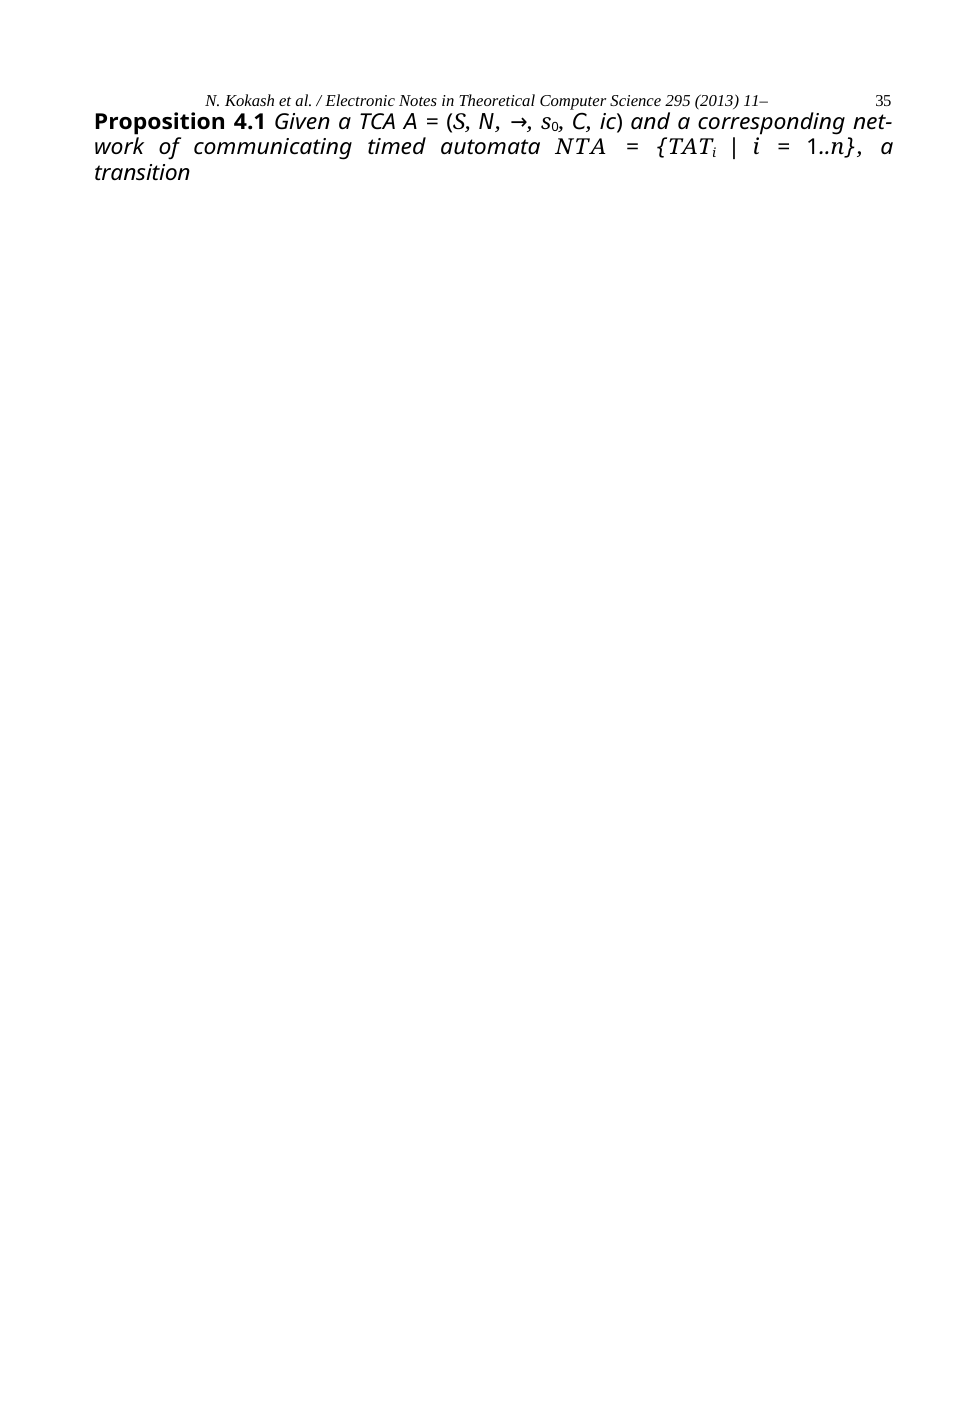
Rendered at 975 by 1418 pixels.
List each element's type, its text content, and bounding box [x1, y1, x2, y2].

text Proposition 4.1 Given a TCA A = (S, N, →, s0, C, ic) and a corresponding net- work of communicating timed automata NTA = {TATi | i = 1..n}, a transition [94, 108, 893, 187]
